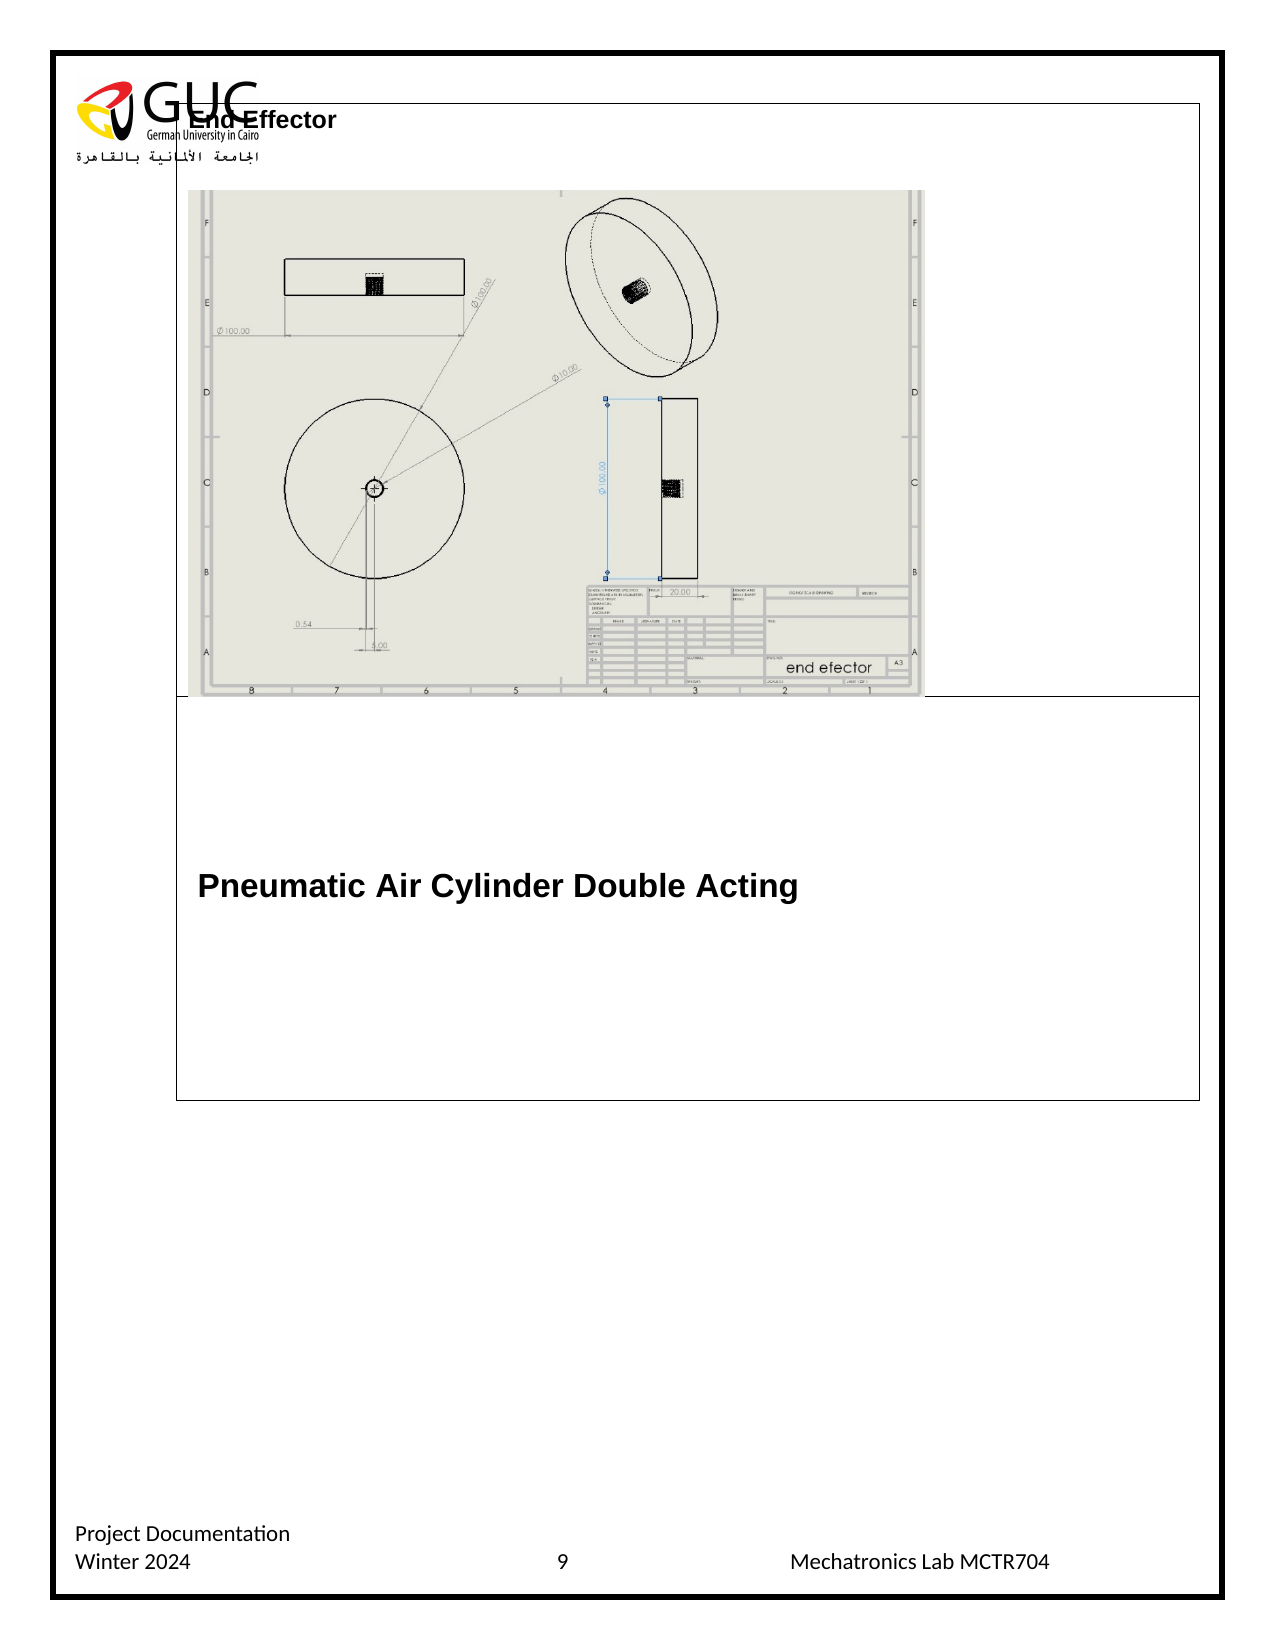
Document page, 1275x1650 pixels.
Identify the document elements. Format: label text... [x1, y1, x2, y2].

picture [188, 190, 925, 697]
table_cell Pneumatic Air Cylinder Double Acting [177, 697, 1199, 1100]
picture [75, 75, 261, 166]
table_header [177, 104, 1199, 696]
